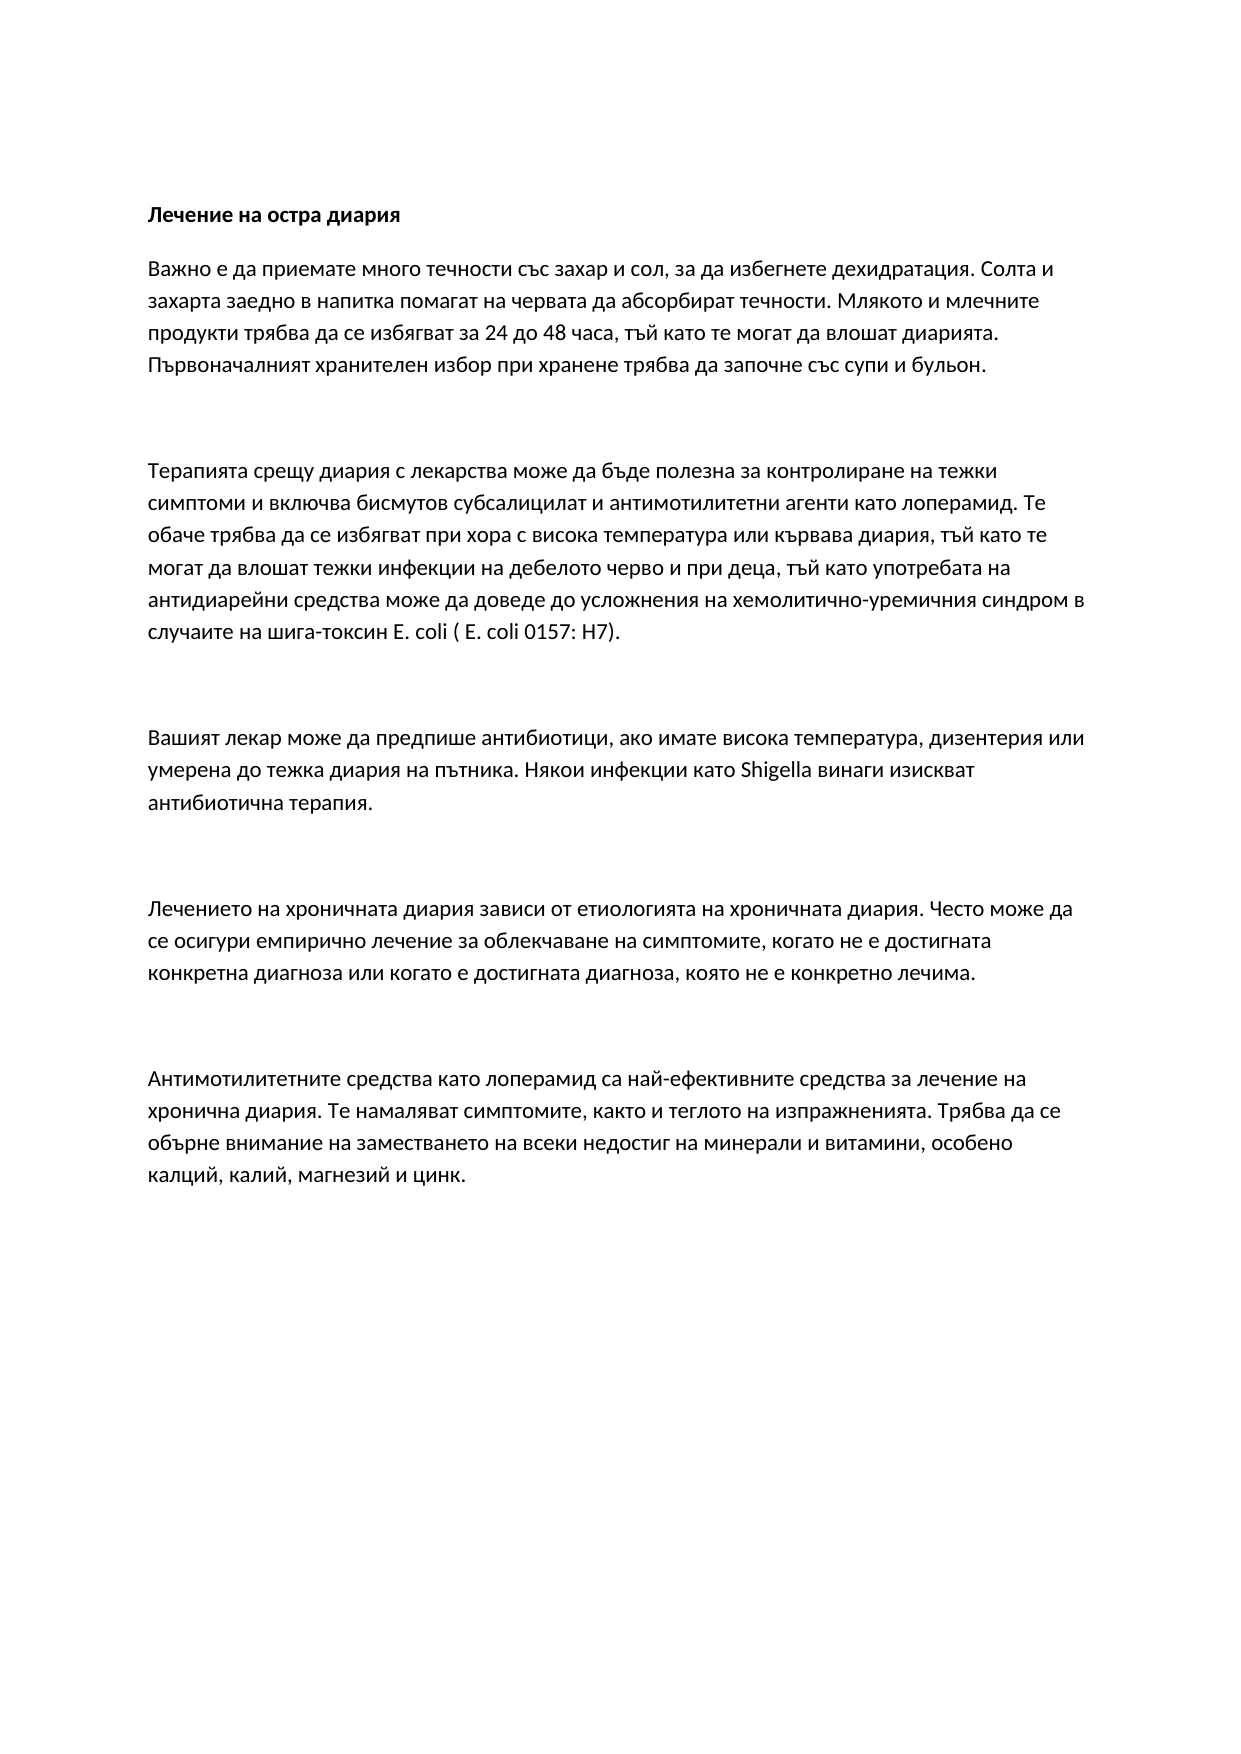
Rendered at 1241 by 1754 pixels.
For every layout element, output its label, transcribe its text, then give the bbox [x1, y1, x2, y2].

text Лечение на остра диария [148, 201, 1093, 229]
text Лечението на хроничната диария зависи от етиологията на хроничната диария. Често може да се осигури емпирично лечение за облекчаване на симптомите, когато не е достигната конкретна диагноза или когато е достигната диагноза, която не е конкретно лечима. [148, 894, 1093, 986]
text Важно е да приемате много течности със захар и сол, за да избегнете дехидратация. Солта и захарта заедно в напитка помагат на червата да абсорбират течности. Млякото и млечните продукти трябва да се избягват за 24 до 48 часа, тъй като те могат да влошат диарията. Първоначалният хранителен избор при хранене трябва да започне със супи и бульон. [148, 254, 1093, 378]
text Антимотилитетните средства като лоперамид са най-ефективните средства за лечение на хронична диария. Те намаляват симптомите, както и теглото на изпражненията. Трябва да се обърне внимание на заместването на всеки недостиг на минерали и витамини, особено калций, калий, магнезий и цинк. [148, 1064, 1093, 1189]
text Вашият лекар може да предпише антибиотици, ако имате висока температура, дизентерия или умерена до тежка диария на пътника. Някои инфекции като Shigella винаги изискват антибиотична терапия. [148, 723, 1093, 816]
text Терапията срещу диария с лекарства може да бъде полезна за контролиране на тежки симптоми и включва бисмутов субсалицилат и антимотилитетни агенти като лоперамид. Те обаче трябва да се избягват при хора с висока температура или кървава диария, тъй като те могат да влошат тежки инфекции на дебелото черво и при деца, тъй като употребата на антидиарейни средства може да доведе до усложнения на хемолитично-уремичния синдром в случаите на шига-токсин Е. coli ( Е. coli 0157: H7). [148, 456, 1093, 645]
